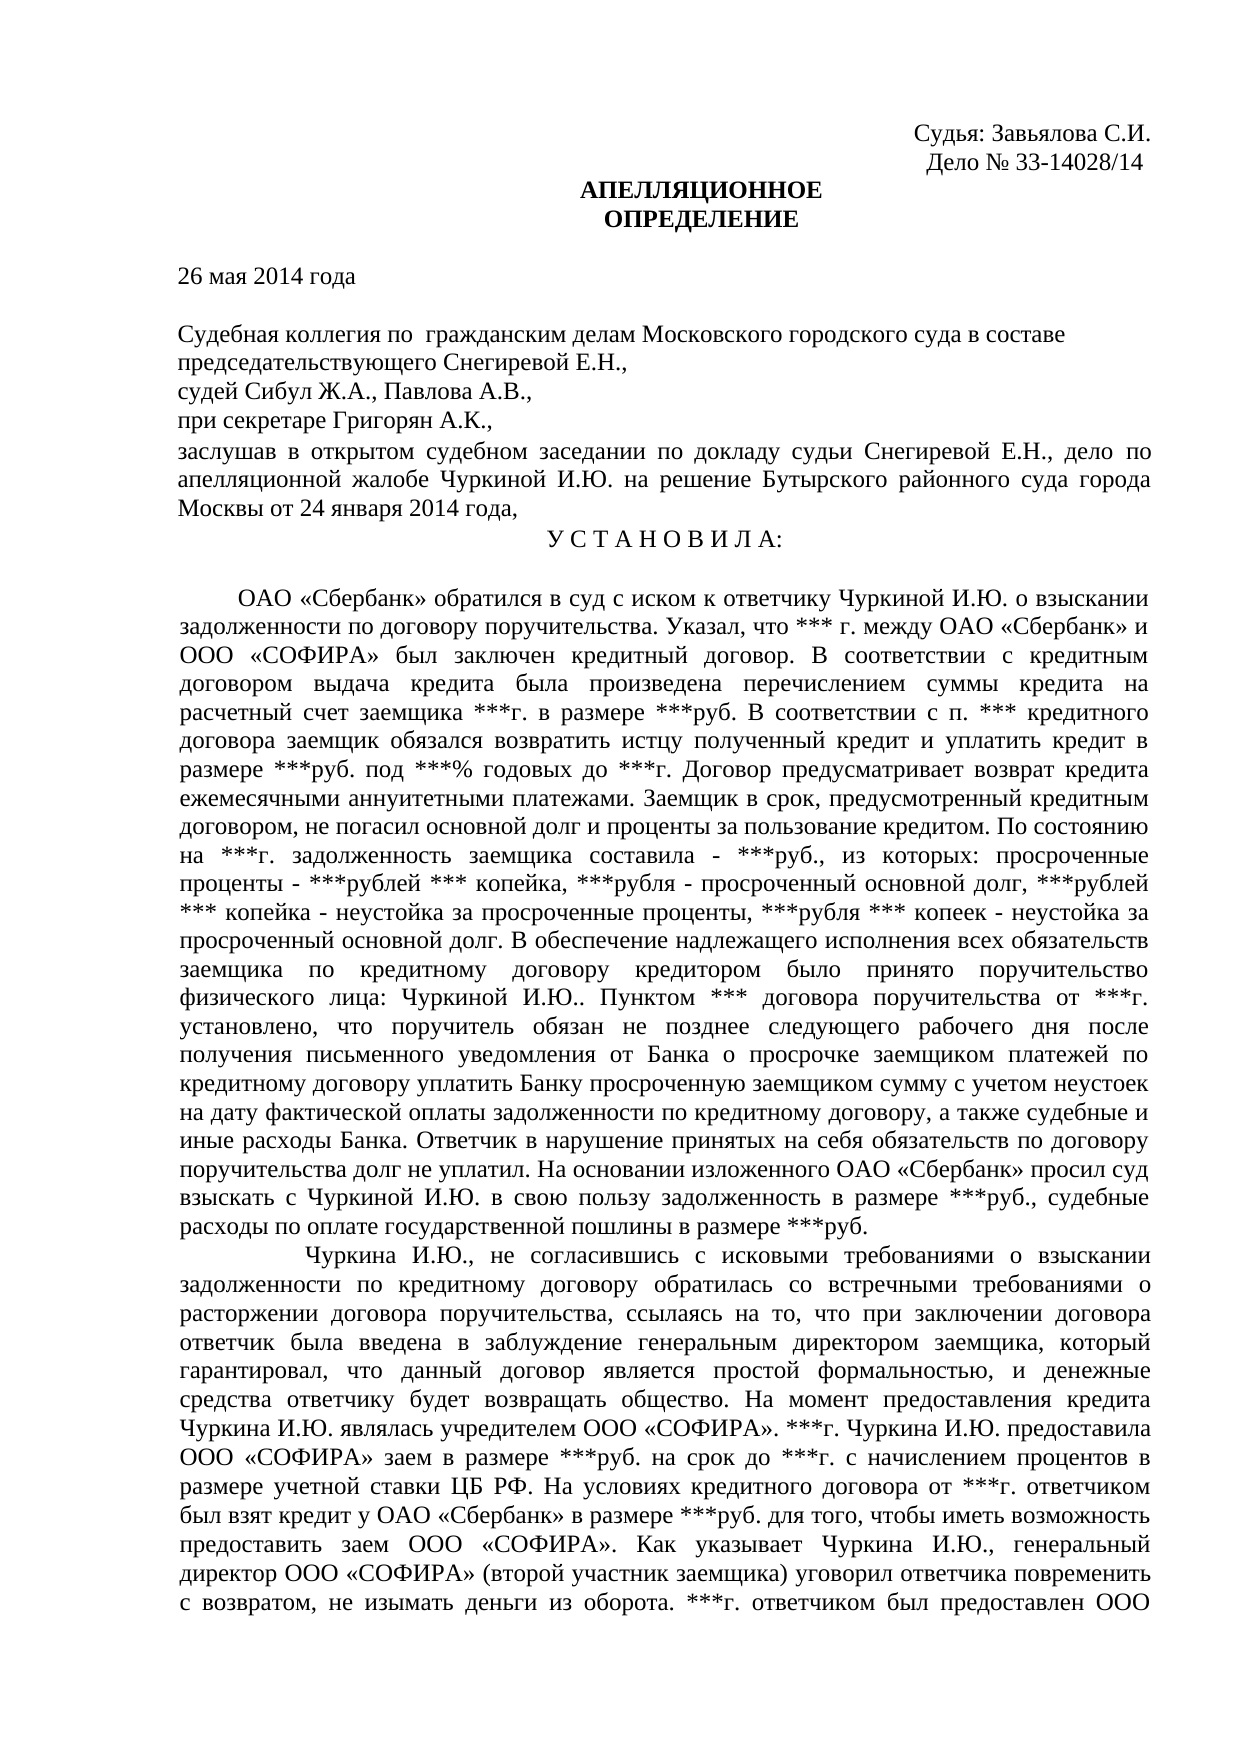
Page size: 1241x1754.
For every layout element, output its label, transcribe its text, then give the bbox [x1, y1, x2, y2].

text АПЕЛЛЯЦИОННОЕ [177, 176, 1152, 204]
text Дело № 33-14028/14 [177, 147, 1152, 176]
text председательствующего Снегиревой Е.Н., [177, 347, 1152, 376]
text при секретаре Григорян А.К., [177, 405, 1152, 434]
text Судья: Завьялова С.И. [177, 118, 1152, 147]
text судей Сибул Ж.А., Павлова А.В., [177, 376, 1152, 405]
text ОАО «Сбербанк» обратился в суд с иском к ответчику Чуркиной И.Ю. о взыскании задолженности по договору поручительства. Указал, что *** г. между ОАО «Сбербанк» и ООО «СОФИРА» был заключен кредитный договор. В соответствии с кредитным договором выдача кредита была произведена перечислением суммы кредита на расчетный счет заемщика ***г. в размере ***руб. В соответствии с п. *** кредитного договора заемщик обязался возвратить истцу полученный кредит и уплатить кредит в размере ***руб. под ***% годовых до ***г. Договор предусматривает возврат кредита ежемесячными аннуитетными платежами. Заемщик в срок, предусмотренный кредитным договором, не погасил основной долг и проценты за пользование кредитом. По состоянию на ***г. задолженность заемщика составила - ***руб., из которых: просроченные проценты - ***рублей *** копейка, ***рубля - просроченный основной долг, ***рублей *** копейка - неустойка за просроченные проценты, ***рубля *** копеек - неустойка за просроченный основной долг. В обеспечение надлежащего исполнения всех обязательств заемщика по кредитному договору кредитором было принято поручительство физического лица: Чуркиной И.Ю.. Пунктом *** договора поручительства от ***г. установлено, что поручитель обязан не позднее следующего рабочего дня после получения письменного уведомления от Банка о просрочке заемщиком платежей по кредитному договору уплатить Банку просроченную заемщиком сумму с учетом неустоек на дату фактической оплаты задолженности по кредитному договору, а также судебные и иные расходы Банка. Ответчик в нарушение принятых на себя обязательств по договору поручительства долг не уплатил. На основании изложенного ОАО «Сбербанк» просил суд взыскать с Чуркиной И.Ю. в свою пользу задолженность в размере ***руб., судебные расходы по оплате государственной пошлины в размере ***руб. [179, 583, 1149, 1240]
text заслушав в открытом судебном заседании по докладу судьи Снегиревой Е.Н., дело по апелляционной жалобе Чуркиной И.Ю. на решение Бутырского районного суда города Москвы от 24 января 2014 года, [177, 436, 1152, 522]
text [179, 1240, 1152, 1616]
text 26 мая 2014 года [177, 261, 1152, 290]
text Судебная коллегия по гражданским делам Московского городского суда в составе [177, 319, 1152, 347]
text У С Т А Н О В И Л А: [177, 524, 1152, 553]
text ОПРЕДЕЛЕНИЕ [177, 204, 1152, 233]
